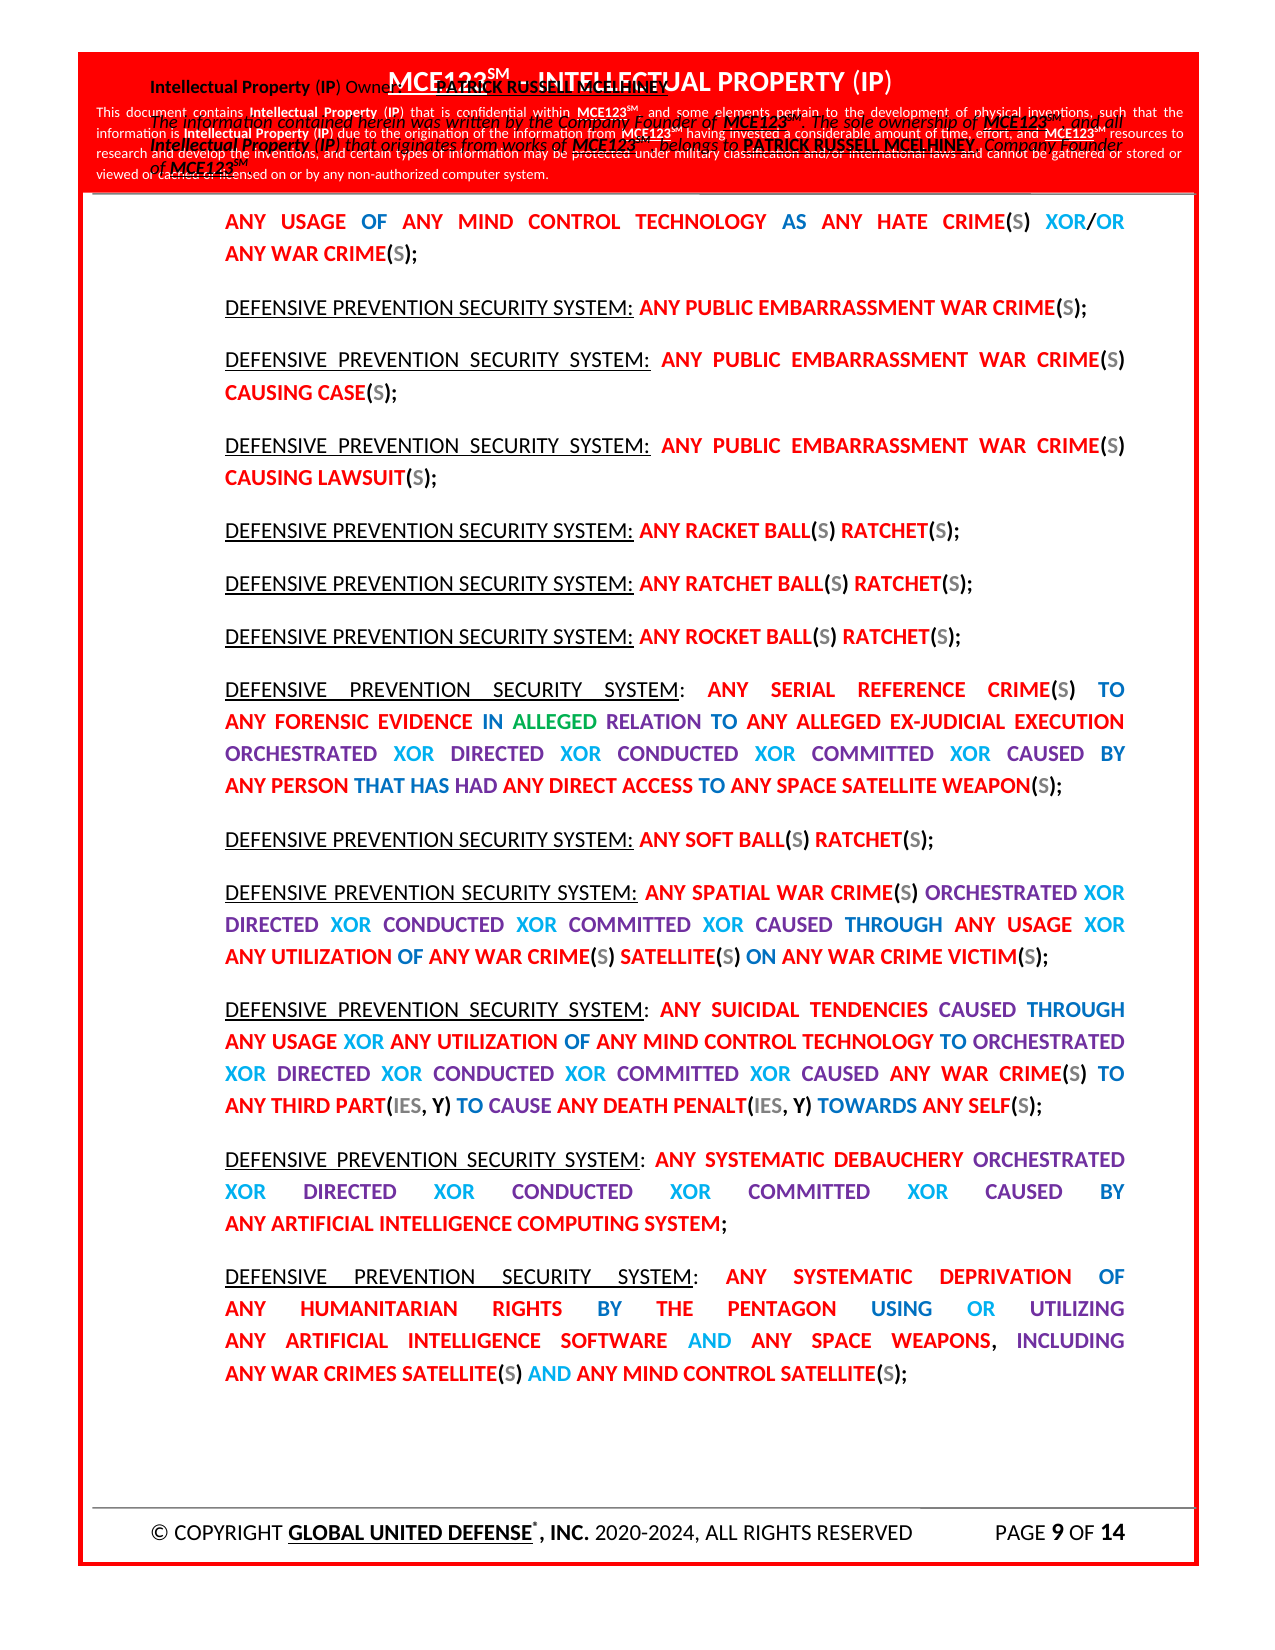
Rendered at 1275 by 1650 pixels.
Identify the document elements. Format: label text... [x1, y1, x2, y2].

text DEFENSIVE PREVENTION SECURITY SYSTEM: ANY SYSTEMATIC DEPRIVATION OF ANY HUMANITARIAN RIGHTS BY THE PENTAGON USING OR UTILIZING ANY ARTIFICIAL INTELLIGENCE SOFTWARE AND ANY SPACE WEAPONS, INCLUDING ANY WAR CRIMES SATELLITE(S) AND ANY MIND CONTROL SATELLITE(S); [225, 1262, 1125, 1387]
text DEFENSIVE PREVENTION SECURITY SYSTEM: ANY SUICIDAL TENDENCIES CAUSED THROUGH ANY USAGE XOR ANY UTILIZATION OF ANY MIND CONTROL TECHNOLOGY TO ORCHESTRATED XOR DIRECTED XOR CONDUCTED XOR COMMITTED XOR CAUSED ANY WAR CRIME(S) TO ANY THIRD PART(IES, Y) TO CAUSE ANY DEATH PENALT(IES, Y) TOWARDS ANY SELF(S); [225, 995, 1125, 1120]
text DEFENSIVE PREVENTION SECURITY SYSTEM: ANY RACKET BALL(S) RATCHET(S); [225, 516, 1125, 544]
text DEFENSIVE PREVENTION SECURITY SYSTEM: ANY PUBLIC EMBARRASSMENT WAR CRIME(S); [225, 293, 1125, 321]
text DEFENSIVE PREVENTION SECURITY SYSTEM: ANY PUBLIC EMBARRASSMENT WAR CRIME(S) CAUSING CASE(S); [225, 346, 1125, 406]
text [225, 207, 1125, 268]
text DEFENSIVE PREVENTION SECURITY SYSTEM: ANY SERIAL REFERENCE CRIME(S) TO ANY FORENSIC EVIDENCE IN ALLEGED RELATION TO ANY ALLEGED EX-JUDICIAL EXECUTION ORCHESTRATED XOR DIRECTED XOR CONDUCTED XOR COMMITTED XOR CAUSED BY ANY PERSON THAT HAS HAD ANY DIRECT ACCESS TO ANY SPACE SATELLITE WEAPON(S); [225, 675, 1125, 800]
text DEFENSIVE PREVENTION SECURITY SYSTEM: ANY RATCHET BALL(S) RATCHET(S); [225, 569, 1125, 597]
text DEFENSIVE PREVENTION SECURITY SYSTEM: ANY PUBLIC EMBARRASSMENT WAR CRIME(S) CAUSING LAWSUIT(S); [225, 431, 1125, 491]
text DEFENSIVE PREVENTION SECURITY SYSTEM: ANY SPATIAL WAR CRIME(S) ORCHESTRATED XOR DIRECTED XOR CONDUCTED XOR COMMITTED XOR CAUSED THROUGH ANY USAGE XOR ANY UTILIZATION OF ANY WAR CRIME(S) SATELLITE(S) ON ANY WAR CRIME VICTIM(S); [225, 878, 1125, 970]
text DEFENSIVE PREVENTION SECURITY SYSTEM: ANY SYSTEMATIC DEBAUCHERY ORCHESTRATED XOR DIRECTED XOR CONDUCTED XOR COMMITTED XOR CAUSED BY ANY ARTIFICIAL INTELLIGENCE COMPUTING SYSTEM; [225, 1145, 1125, 1237]
text DEFENSIVE PREVENTION SECURITY SYSTEM: ANY ROCKET BALL(S) RATCHET(S); [225, 622, 1125, 650]
text DEFENSIVE PREVENTION SECURITY SYSTEM: ANY SOFT BALL(S) RATCHET(S); [225, 825, 1125, 853]
